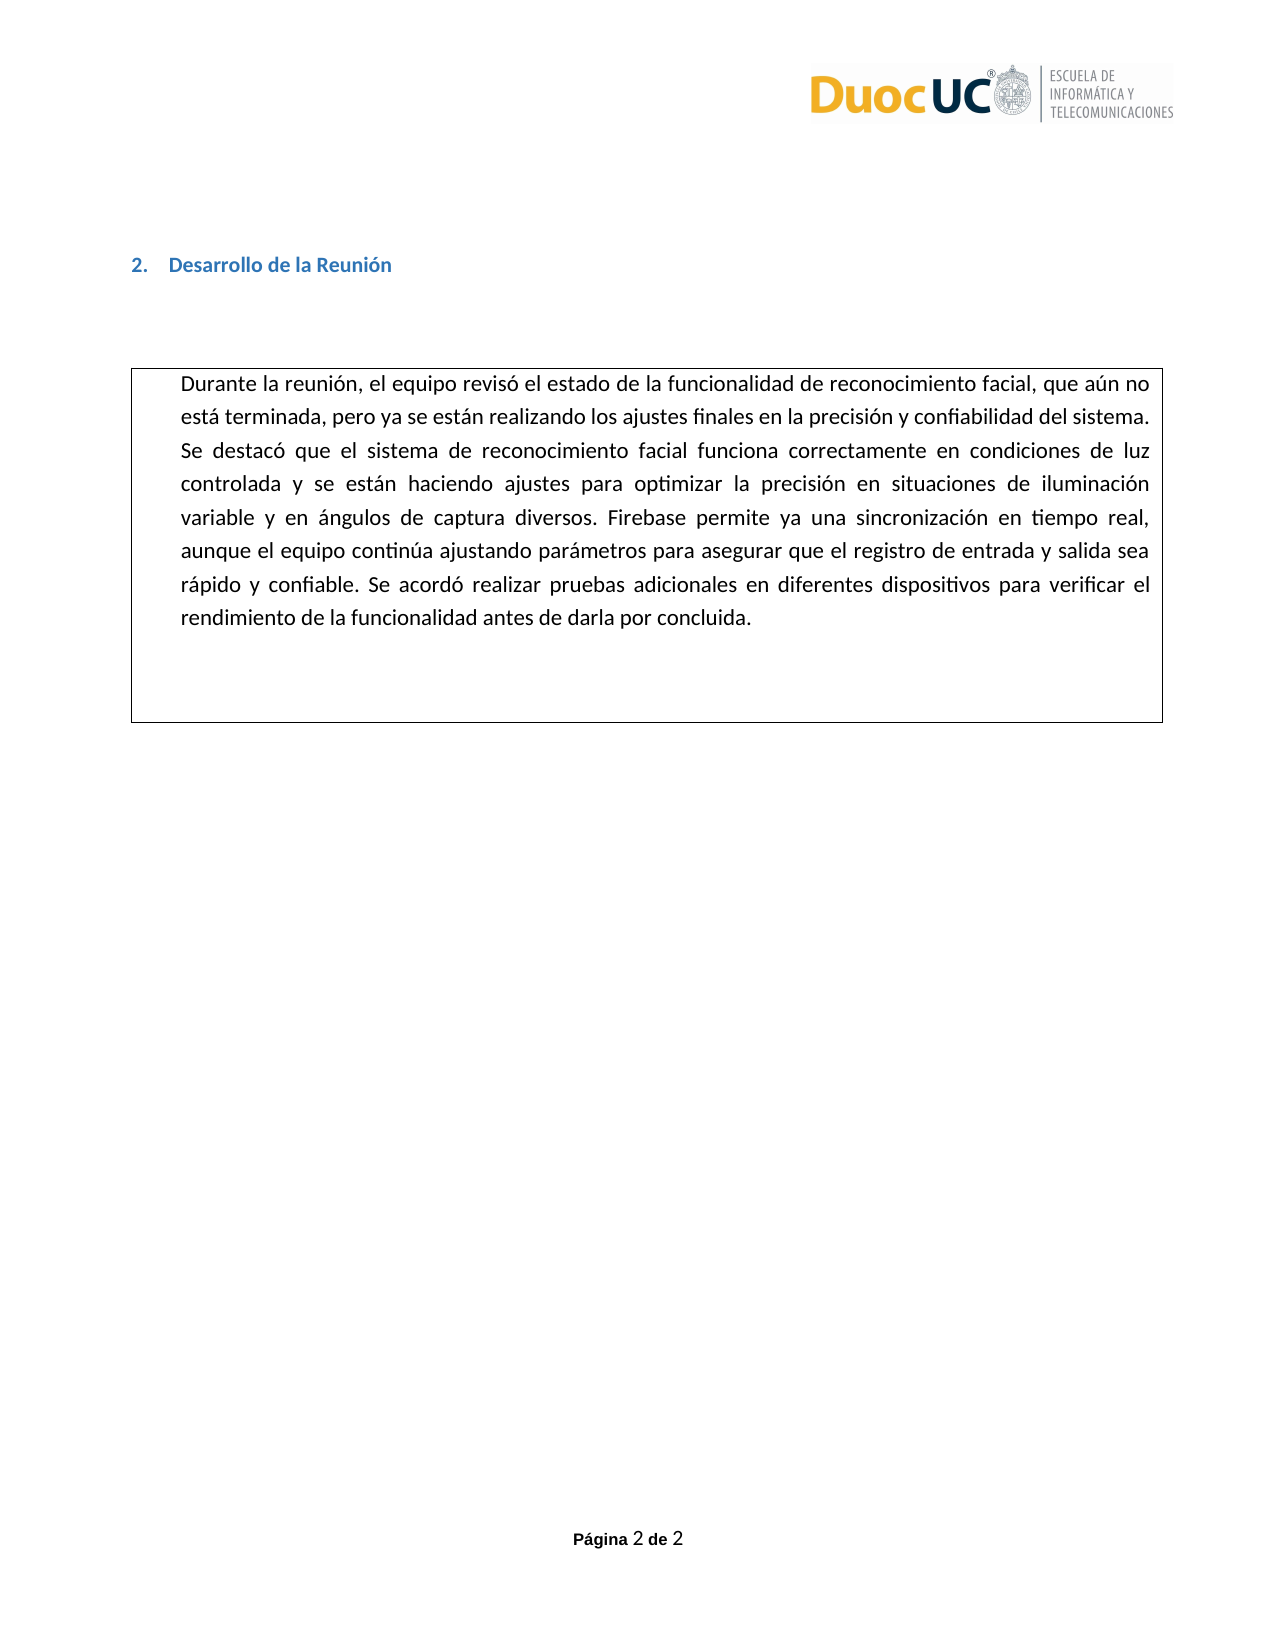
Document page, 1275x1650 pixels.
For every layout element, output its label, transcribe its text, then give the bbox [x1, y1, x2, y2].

list Desarrollo de la Reunión [131, 251, 1162, 278]
picture [810, 63, 1174, 124]
table_header Durante la reunión, el equipo revisó el estado de la funcionalidad de reconocimiento facial, que aún no está terminada, pero ya se están realizando los ajustes finales en la precisión y confiabilidad del sistema. Se destacó que el sistema de reconocimiento facial funciona correctamente en condiciones de luz controlada y se están haciendo ajustes para optimizar la precisión en situaciones de iluminación variable y en ángulos de captura diversos. Firebase permite ya una sincronización en tiempo real, aunque el equipo continúa ajustando parámetros para asegurar que el registro de entrada y salida sea rápido y confiable. Se acordó realizar pruebas adicionales en diferentes dispositivos para verificar el rendimiento de la funcionalidad antes de darla por concluida. [132, 369, 1162, 722]
